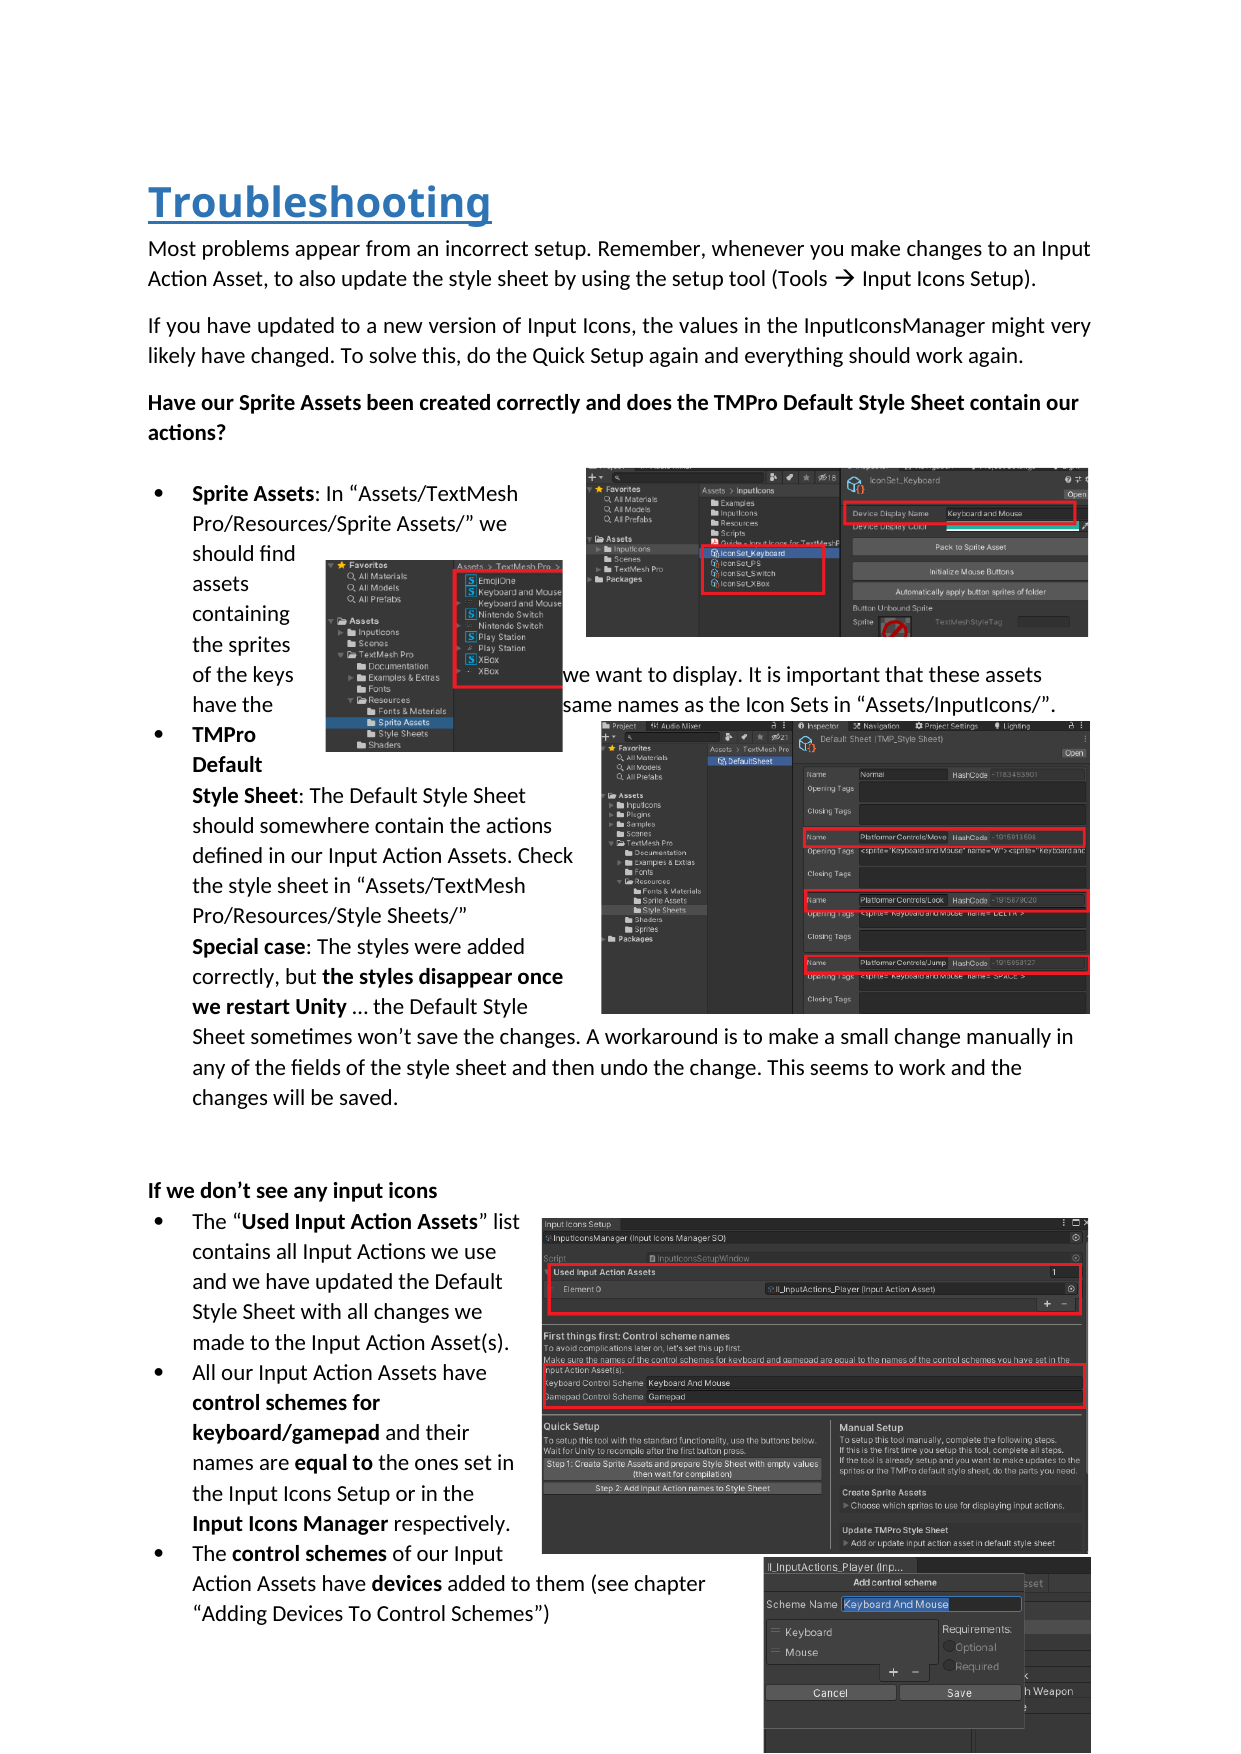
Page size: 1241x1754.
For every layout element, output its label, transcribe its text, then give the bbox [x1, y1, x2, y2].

text If you have updated to a new version of Input Icons, the values in the InputIconsManager might very likely have changed. To solve this, do the Quick Setup again and everything should work again. [148, 311, 1093, 369]
picture [541, 1007, 1089, 1342]
picture [73, 560, 564, 861]
text If we don’t see any input icons [148, 965, 1093, 993]
picture [585, 467, 1093, 640]
list Sprite Assets: In “Assets/TextMesh Pro/Resources/Sprite Assets/” we should find assets containing the sprites of the keys we want to display. It is important that these assets have the same names as the Icon Sets in “Assets/InputIcons/”. [154, 479, 585, 567]
list All our Input Action Assets have control schemes for keyboard/gamepad and their names are equal to the ones set in the Input Icons Setup or in the Input Icons Manager respectively. [154, 1146, 541, 1325]
text Most problems appear from an incorrect setup. Remember, whenever you make changes to an Input Action Asset, to also update the style sheet by using the setup tool (Tools Input Icons Setup). [148, 234, 1093, 292]
subtitle Troubleshooting [148, 173, 1093, 229]
text Have our Sprite Assets been created correctly and does the TMPro Default Style Sheet contain our actions? [148, 388, 1093, 446]
list The “Used Input Action Assets” list contains all Input Actions we use and we have updated the Default Style Sheet with all changes we made to the Input Action Asset(s). [154, 995, 1093, 1144]
list The control schemes of our Input Action Assets have devices added to them (see chapter “Adding Devices To Control Schemes”) [154, 1328, 1093, 1416]
picture [762, 1360, 1090, 1554]
